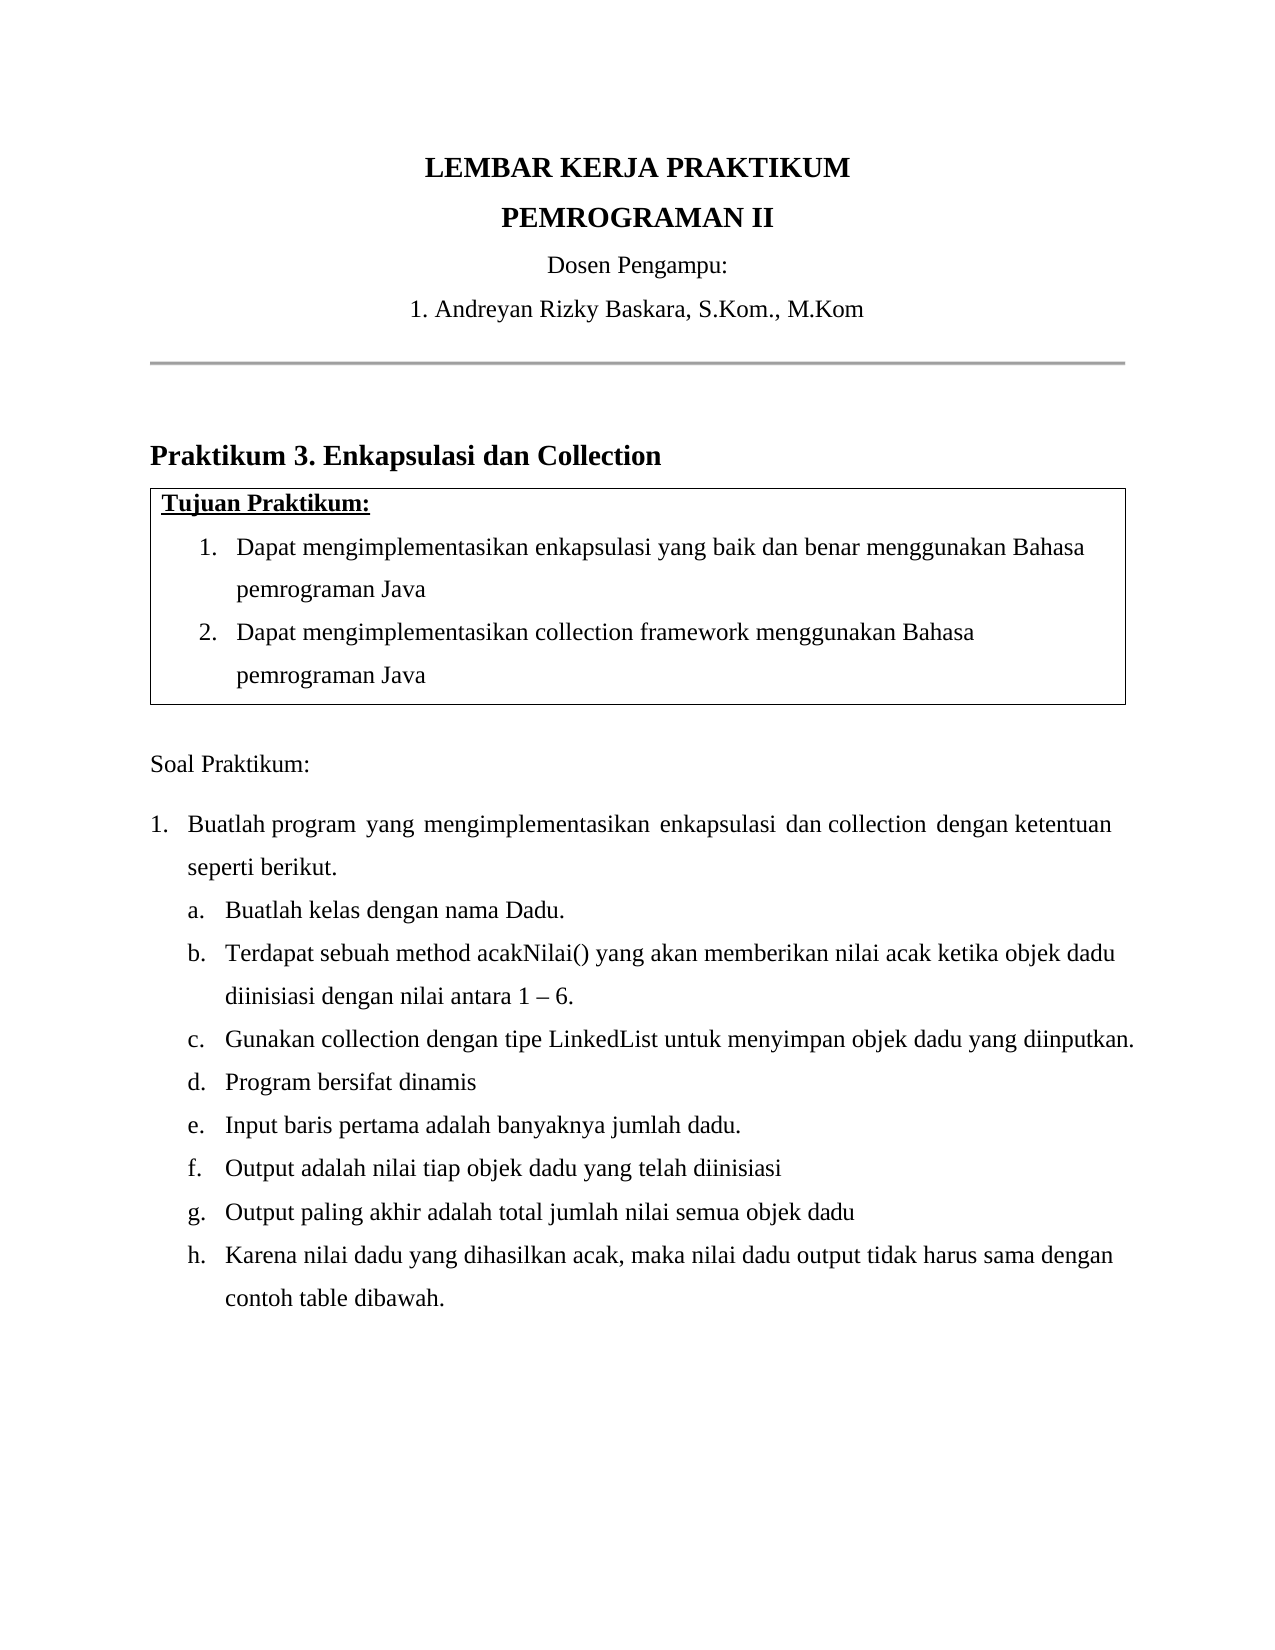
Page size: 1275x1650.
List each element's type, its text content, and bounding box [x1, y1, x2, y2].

list Input baris pertama adalah banyaknya jumlah dadu. [187, 1110, 1137, 1139]
text Soal Praktikum: [150, 749, 1137, 778]
list Karena nilai dadu yang dihasilkan acak, maka nilai dadu output tidak harus sama dengan contoh table dibawah. [187, 1240, 1124, 1312]
list Program bersifat dinamis [187, 1067, 1137, 1096]
text 1. Andreyan Rizky Baskara, S.Kom., M.Kom [409, 294, 1137, 322]
list Output adalah nilai tiap objek dadu yang telah diinisiasi [187, 1153, 1137, 1182]
list Output paling akhir adalah total jumlah nilai semua objek dadu [187, 1197, 1137, 1226]
list Buatlah kelas dengan nama Dadu. [187, 896, 1137, 924]
list Buatlah program yang mengimplementasikan enkapsulasi dan collection dengan ketentuan seperti berikut. [150, 809, 1124, 881]
subtitle Praktikum 3. Enkapsulasi dan Collection [150, 438, 1137, 471]
text Dosen Pengampu: [307, 251, 968, 279]
list Gunakan collection dengan tipe LinkedList untuk menyimpan objek dadu yang diinputkan. [187, 1024, 1137, 1053]
subtitle LEMBAR KERJA PRAKTIKUM PEMROGRAMAN II [307, 150, 968, 234]
list Terdapat sebuah method acakNilai() yang akan memberikan nilai acak ketika objek dadu diinisiasi dengan nilai antara 1 – 6. [187, 938, 1124, 1010]
